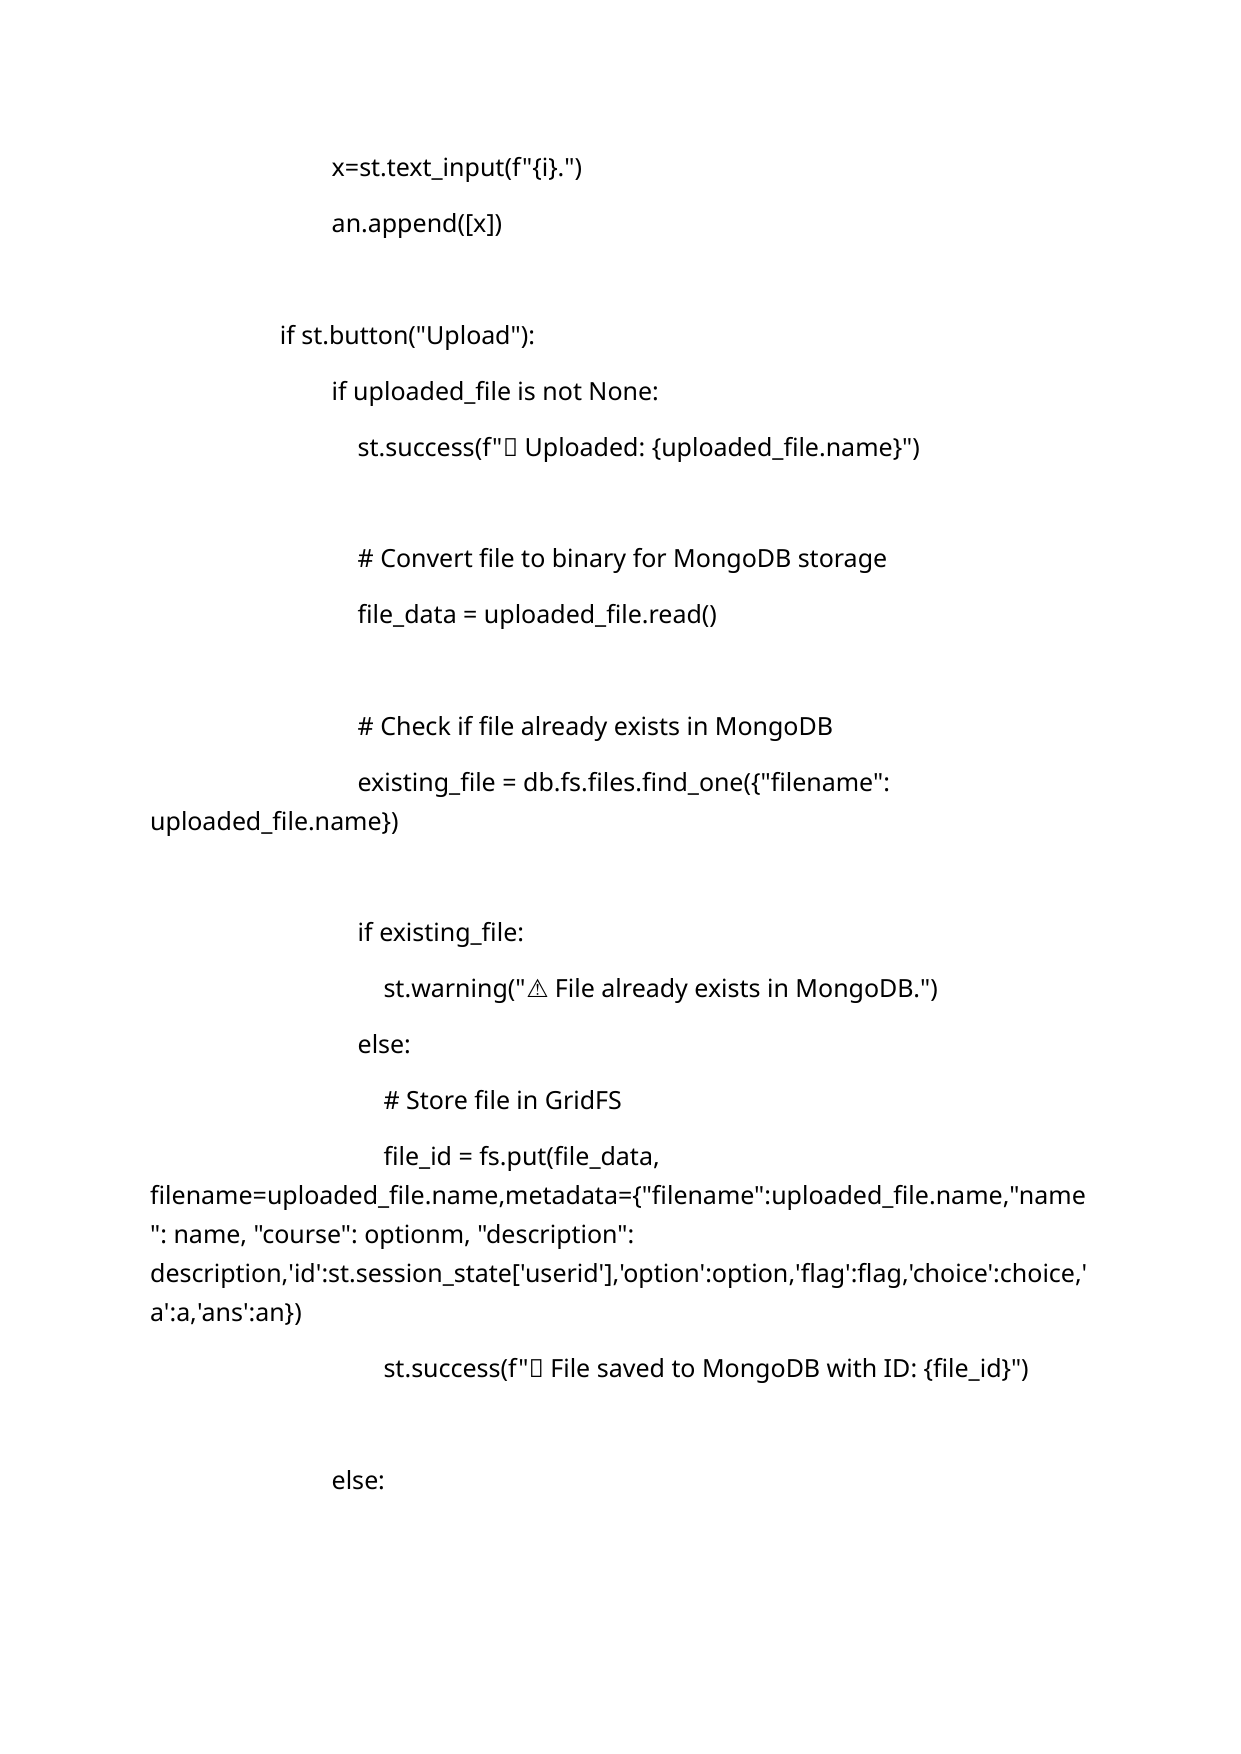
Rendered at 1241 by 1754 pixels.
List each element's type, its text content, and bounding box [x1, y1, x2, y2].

text x=st.text_input(f"{i}.") [150, 150, 1090, 184]
text # Store file in GridFS [150, 1082, 1090, 1117]
text # Convert file to binary for MongoDB storage [150, 541, 1090, 575]
text else: [150, 1027, 1090, 1061]
text else: [150, 1462, 1090, 1497]
text if existing_file: [150, 915, 1090, 949]
text file_data = uploaded_file.read() [150, 597, 1090, 631]
text if st.button("Upload"): [150, 317, 1090, 352]
text existing_file = db.fs.files.find_one({"filename": uploaded_file.name}) [150, 764, 1090, 837]
text file_id = fs.put(file_data, filename=uploaded_file.name,metadata={"filename":uploaded_file.name,"name": name, "course": optionm, "description": description,'id':st.session_state['userid'],'option':option,'flag':flag,'choice':choice,'a':a,'ans':an}) [150, 1138, 1090, 1329]
text st.success(f"✅ Uploaded: {uploaded_file.name}") [150, 429, 1090, 463]
text an.append([x]) [150, 206, 1090, 240]
text st.success(f"📁 File saved to MongoDB with ID: {file_id}") [150, 1351, 1090, 1385]
text # Check if file already exists in MongoDB [150, 708, 1090, 742]
text st.warning("⚠️ File already exists in MongoDB.") [150, 971, 1090, 1005]
text if uploaded_file is not None: [150, 373, 1090, 407]
